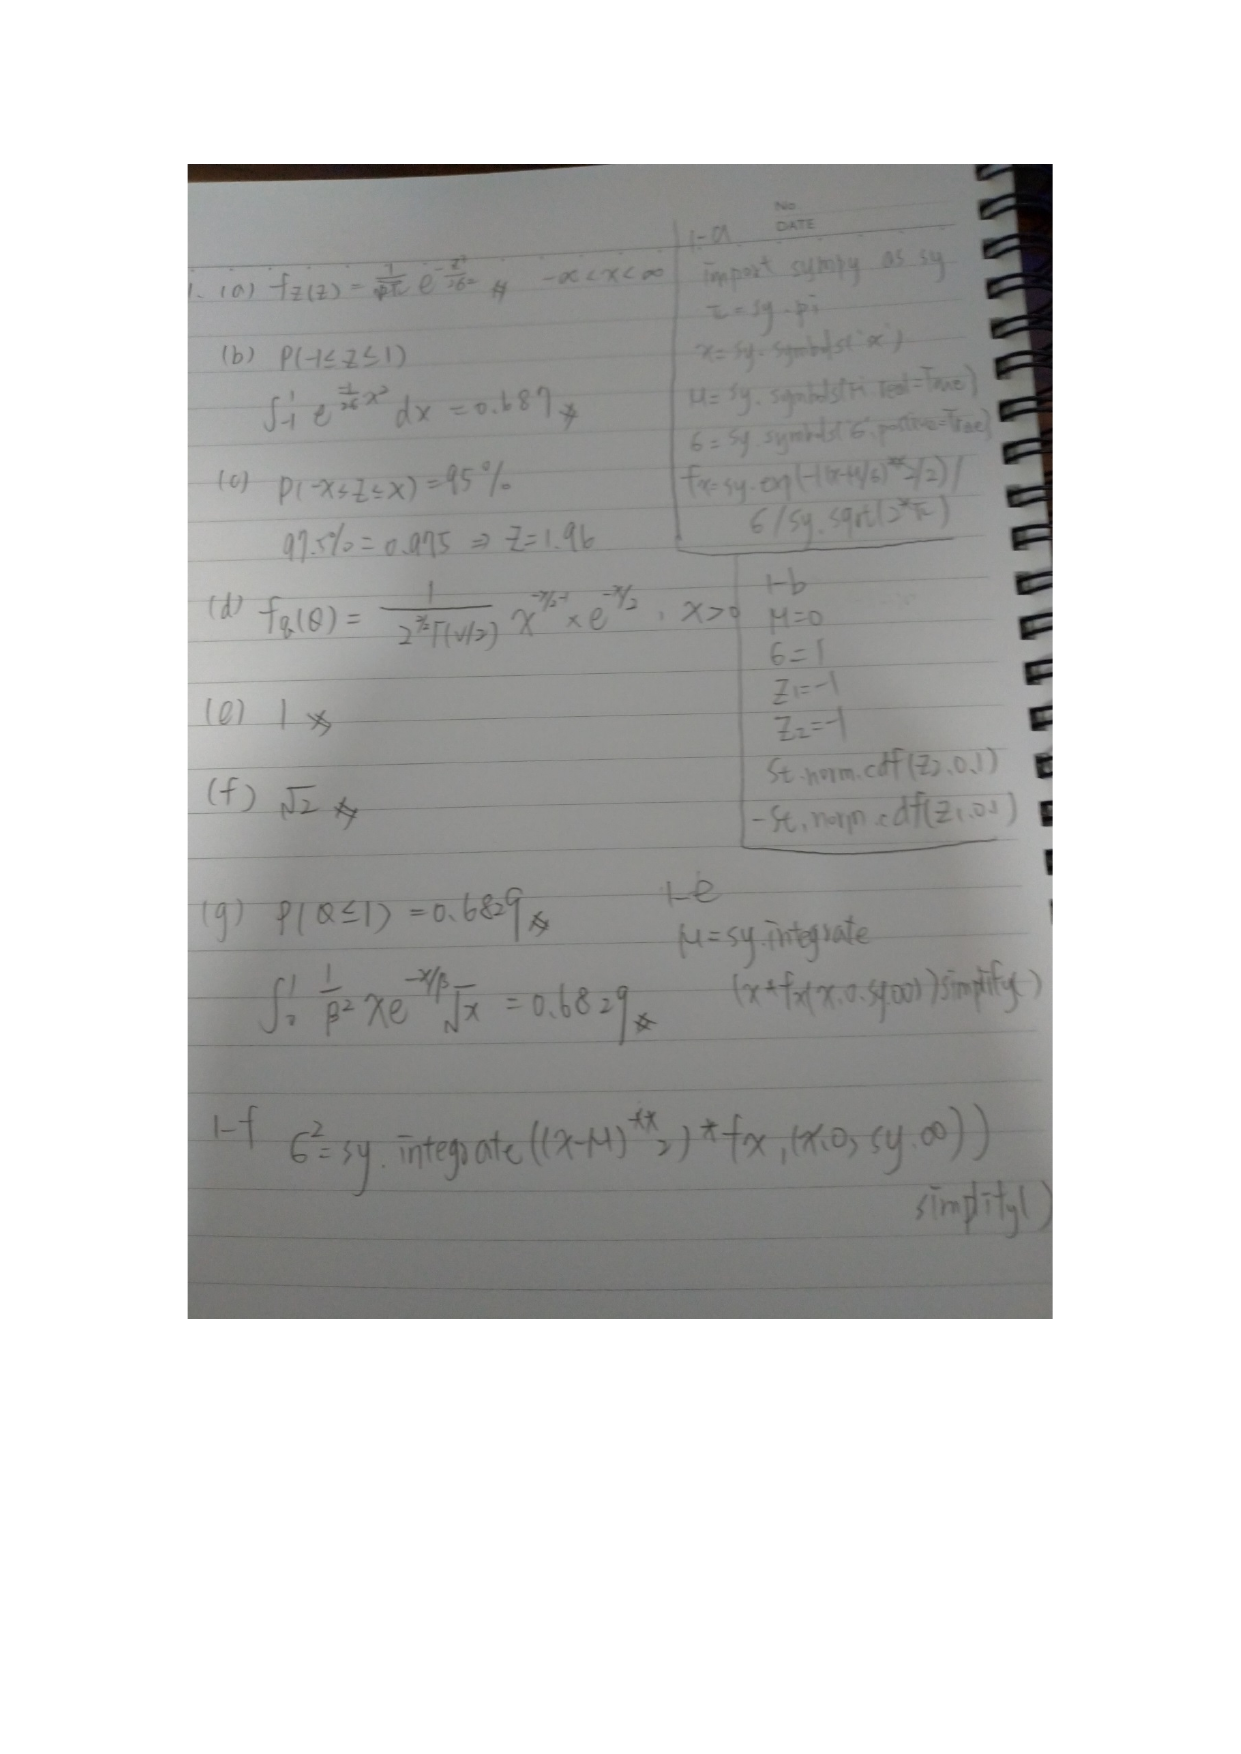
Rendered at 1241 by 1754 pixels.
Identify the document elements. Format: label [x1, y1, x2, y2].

picture [187, 164, 1053, 1319]
